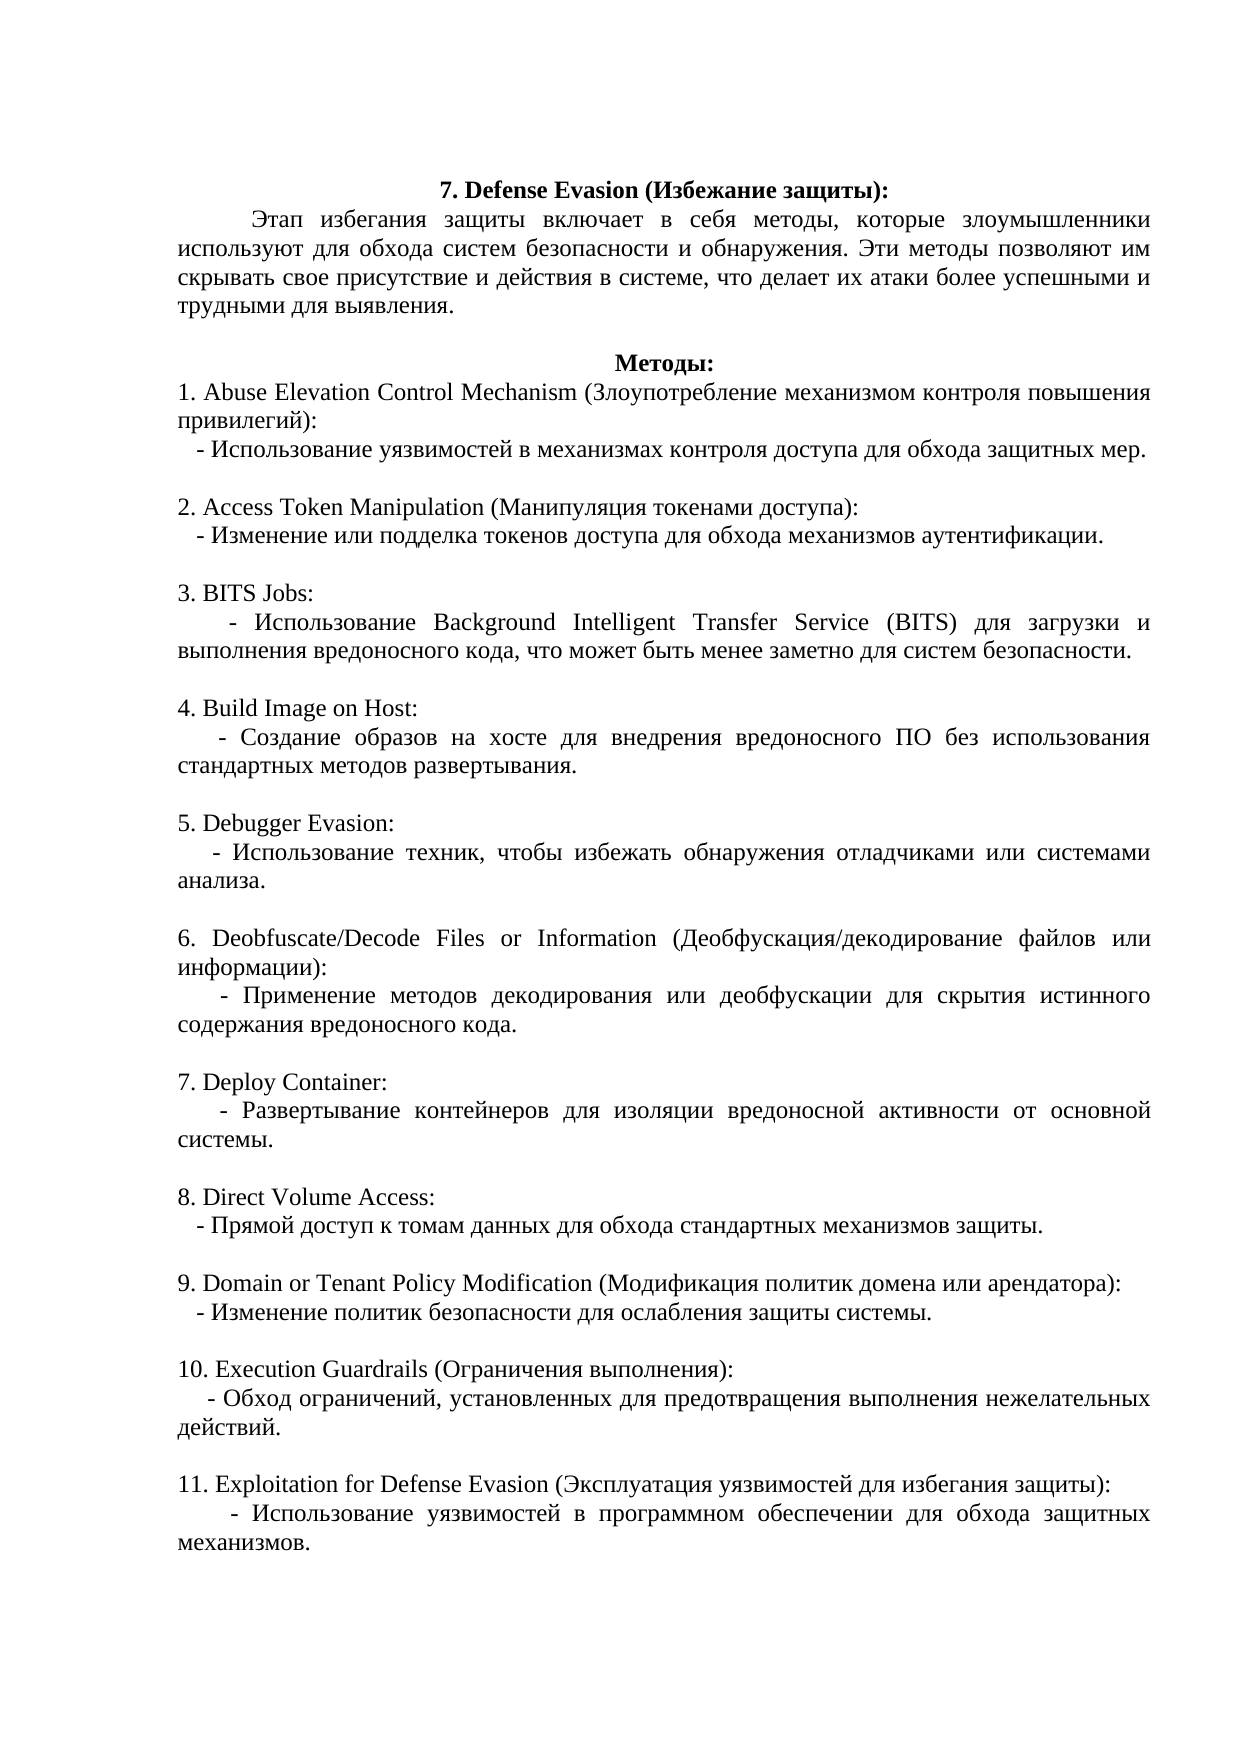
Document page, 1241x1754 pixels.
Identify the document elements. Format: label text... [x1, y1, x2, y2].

text 9. Domain or Tenant Policy Modification (Модификация политик домена или арендатора): [177, 1268, 1152, 1297]
text - Развертывание контейнеров для изоляции вредоносной активности от основной системы. [177, 1096, 1152, 1153]
text 4. Build Image on Host: [177, 693, 1152, 722]
text 7. Defense Evasion (Избежание защиты): [177, 176, 1152, 204]
text - Создание образов на хосте для внедрения вредоносного ПО без использования стандартных методов развертывания. [177, 722, 1152, 779]
text 7. Deploy Container: [177, 1067, 1152, 1096]
text 1. Abuse Elevation Control Mechanism (Злоупотребление механизмом контроля повышения привилегий): [177, 377, 1152, 434]
text - Использование уязвимостей в программном обеспечении для обхода защитных механизмов. [177, 1498, 1152, 1556]
text 2. Access Token Manipulation (Манипуляция токенами доступа): [177, 492, 1152, 521]
text 6. Deobfuscate/Decode Files or Information (Деобфускация/декодирование файлов или информации): [177, 923, 1152, 981]
text 3. BITS Jobs: [177, 578, 1152, 607]
text - Изменение политик безопасности для ослабления защиты системы. [177, 1297, 1152, 1326]
text - Применение методов декодирования или деобфускации для скрытия истинного содержания вредоносного кода. [177, 981, 1152, 1038]
text - Изменение или подделка токенов доступа для обхода механизмов аутентификации. [177, 521, 1152, 549]
text 5. Debugger Evasion: [177, 808, 1152, 837]
text 8. Direct Volume Access: [177, 1182, 1152, 1211]
text - Использование техник, чтобы избежать обнаружения отладчиками или системами анализа. [177, 837, 1152, 894]
text - Использование уязвимостей в механизмах контроля доступа для обхода защитных мер. [177, 434, 1152, 463]
text - Обход ограничений, установленных для предотвращения выполнения нежелательных действий. [177, 1383, 1152, 1441]
text - Использование Background Intelligent Transfer Service (BITS) для загрузки и выполнения вредоносного кода, что может быть менее заметно для систем безопасности. [177, 607, 1152, 664]
text 10. Execution Guardrails (Ограничения выполнения): [177, 1354, 1152, 1383]
text 11. Exploitation for Defense Evasion (Эксплуатация уязвимостей для избегания защиты): [177, 1469, 1152, 1498]
text Этап избегания защиты включает в себя методы, которые злоумышленники используют для обхода систем безопасности и обнаружения. Эти методы позволяют им скрывать свое присутствие и действия в системе, что делает их атаки более успешными и трудными для выявления. [177, 204, 1152, 319]
text - Прямой доступ к томам данных для обхода стандартных механизмов защиты. [177, 1211, 1152, 1239]
text Методы: [177, 348, 1152, 377]
